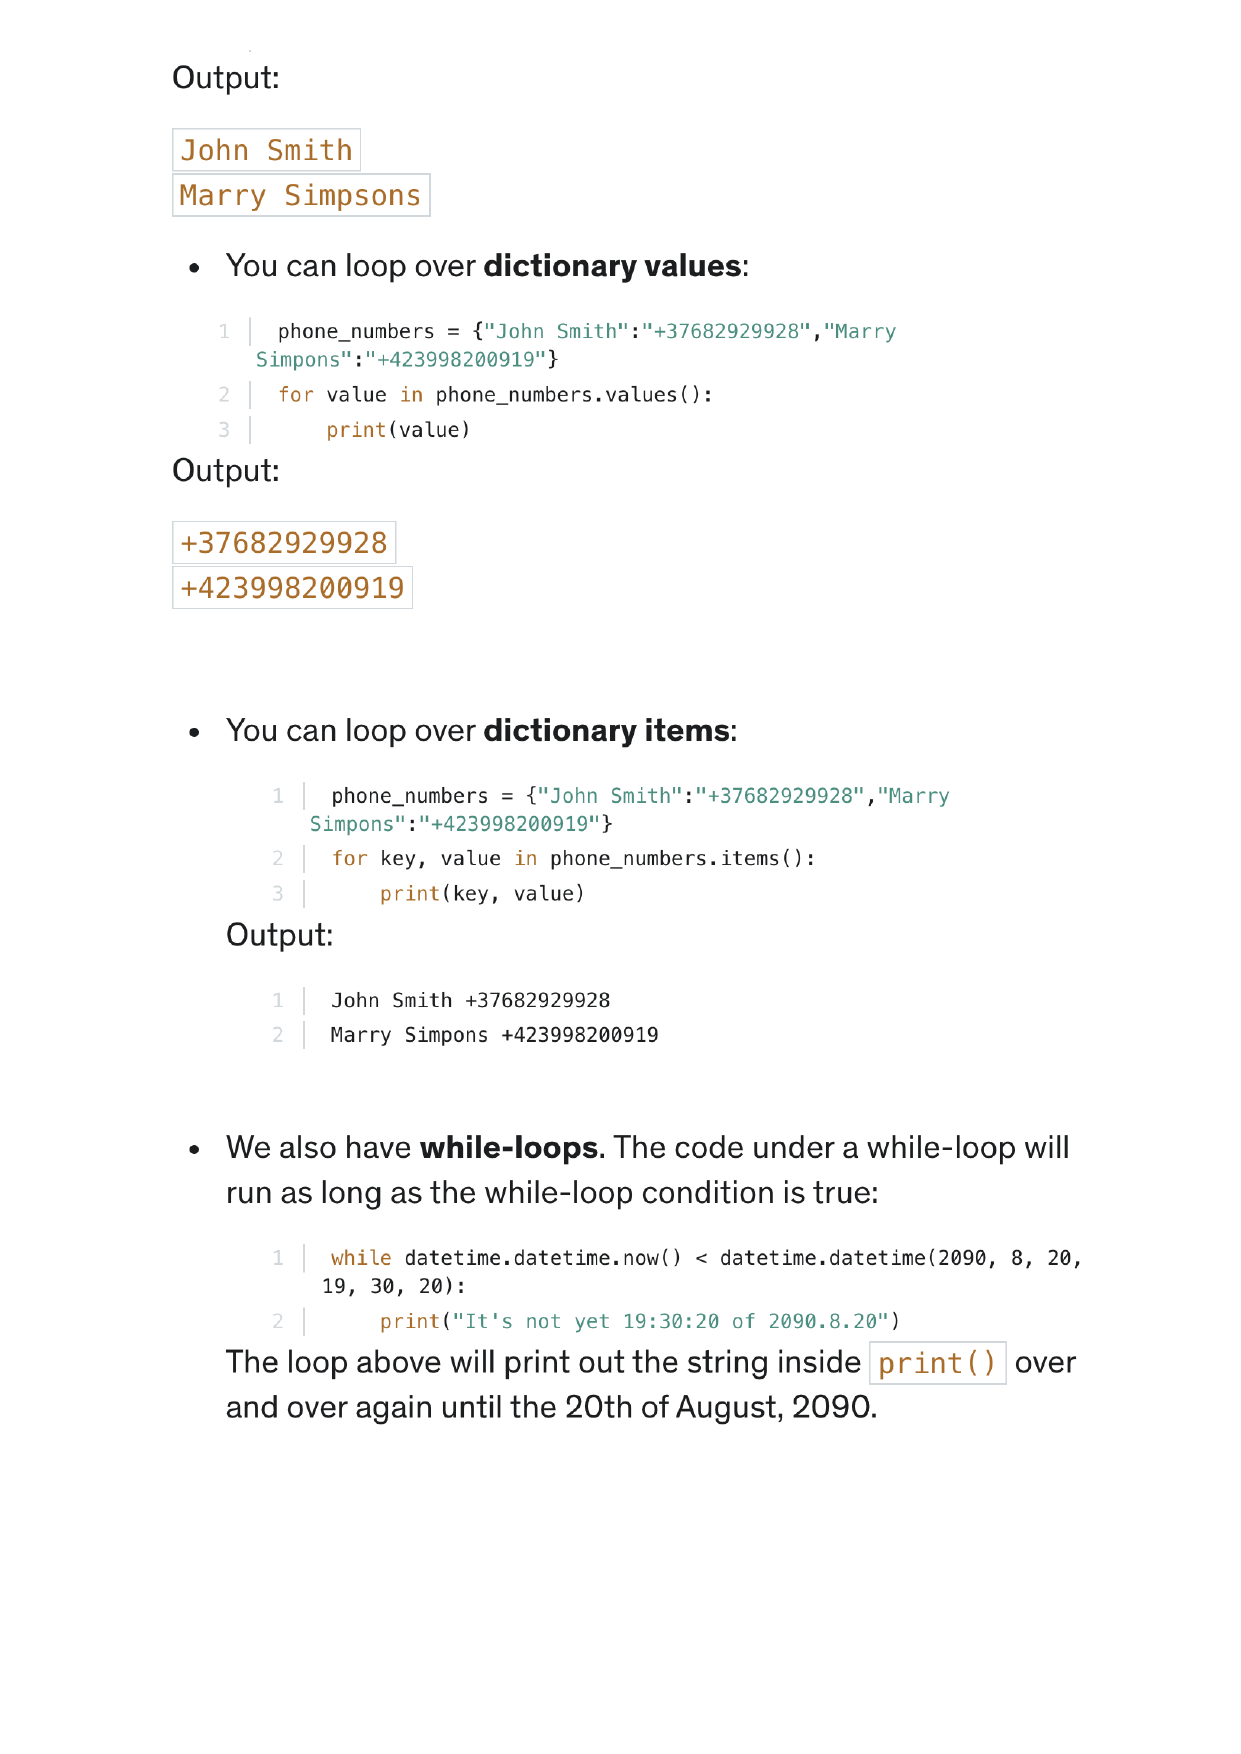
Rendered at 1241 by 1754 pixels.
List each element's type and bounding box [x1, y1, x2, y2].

picture [148, 50, 1122, 1447]
